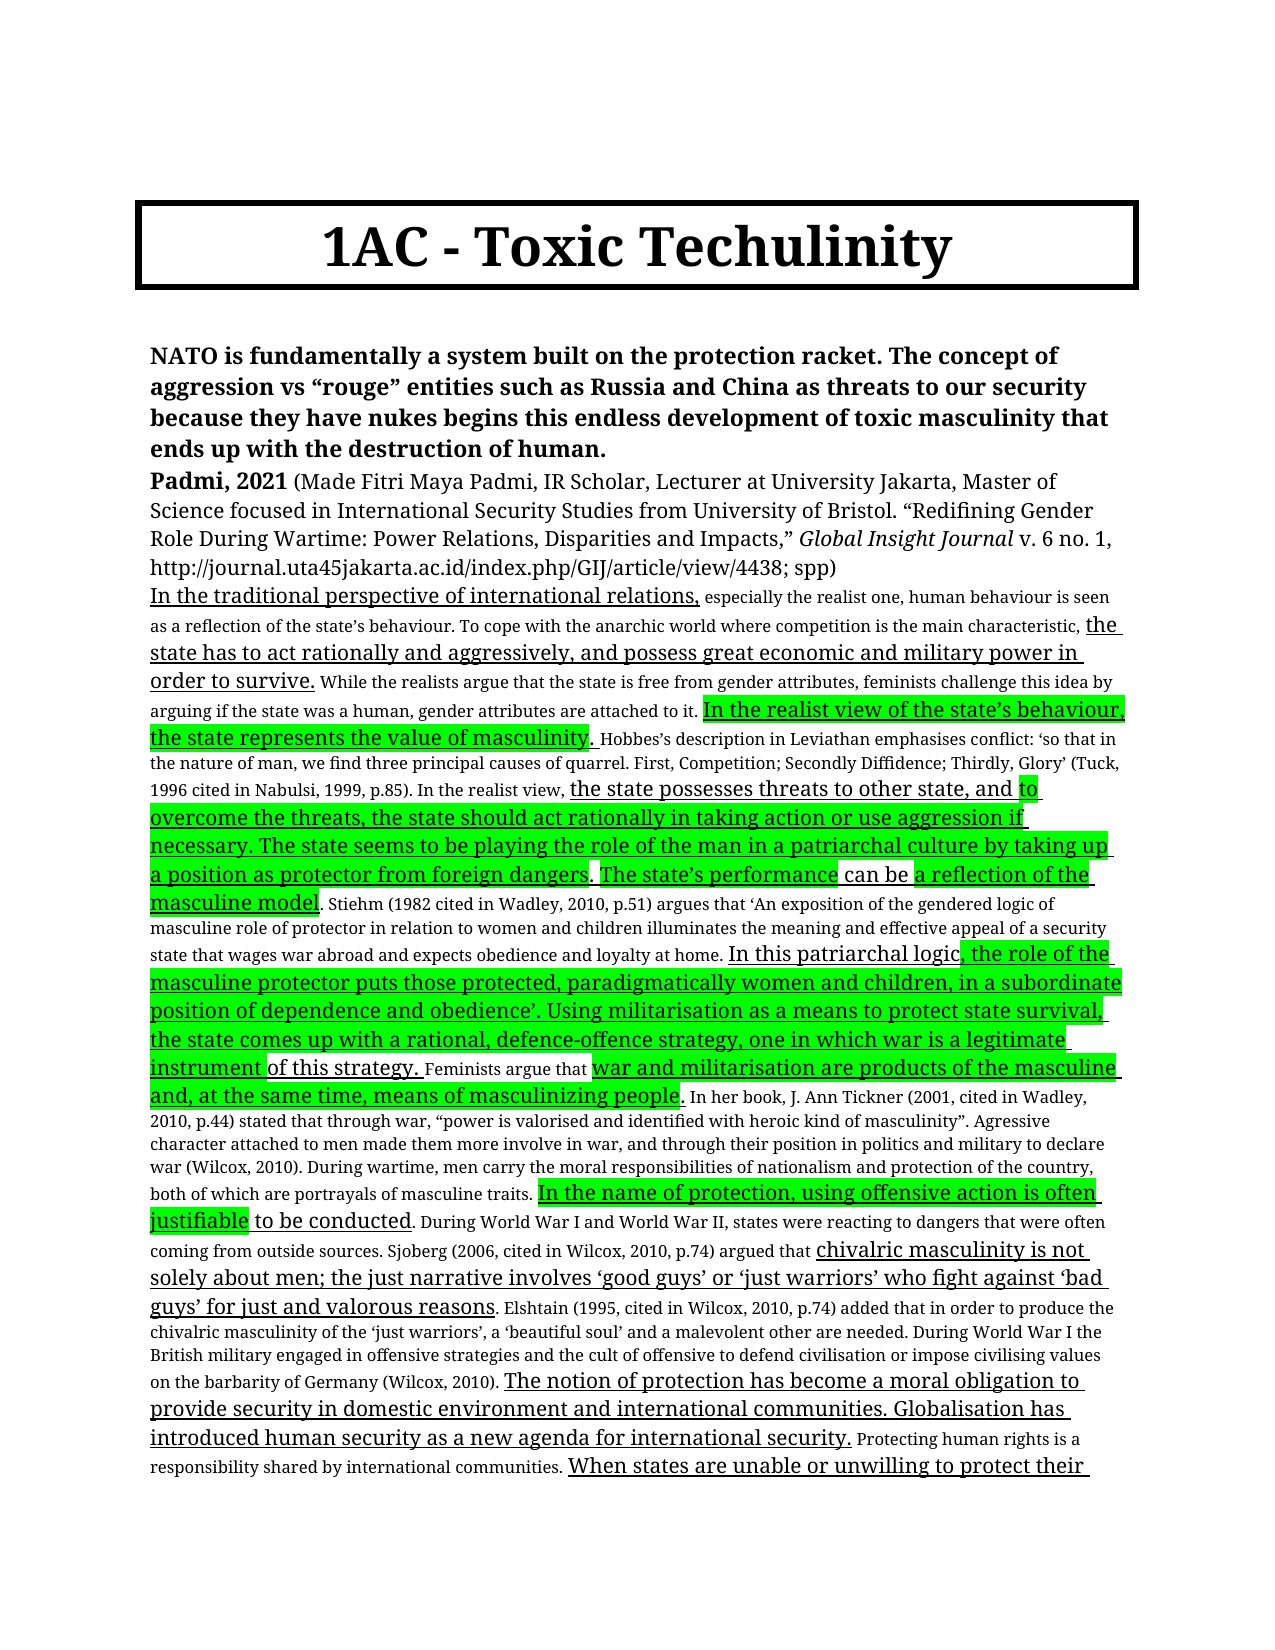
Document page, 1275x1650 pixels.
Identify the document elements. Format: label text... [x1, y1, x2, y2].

subtitle NATO is fundamentally a system built on the protection racket. The concept of aggression vs “rouge” entities such as Russia and China as threats to our security because they have nukes begins this endless development of toxic masculinity that ends up with the destruction of human. [150, 340, 1125, 465]
subtitle 1AC - Toxic Techulinity [142, 206, 1133, 284]
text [150, 581, 1125, 1479]
text Padmi, 2021 (Made Fitri Maya Padmi, IR Scholar, Lecturer at University Jakarta, Master of Science focused in International Security Studies from University of Bristol. “Redifining Gender Role During Wartime: Power Relations, Disparities and Impacts,” Global Insight Journal v. 6 no. 1, http://journal.uta45jakarta.ac.id/index.php/GIJ/article/view/4438; spp) [150, 465, 1125, 581]
